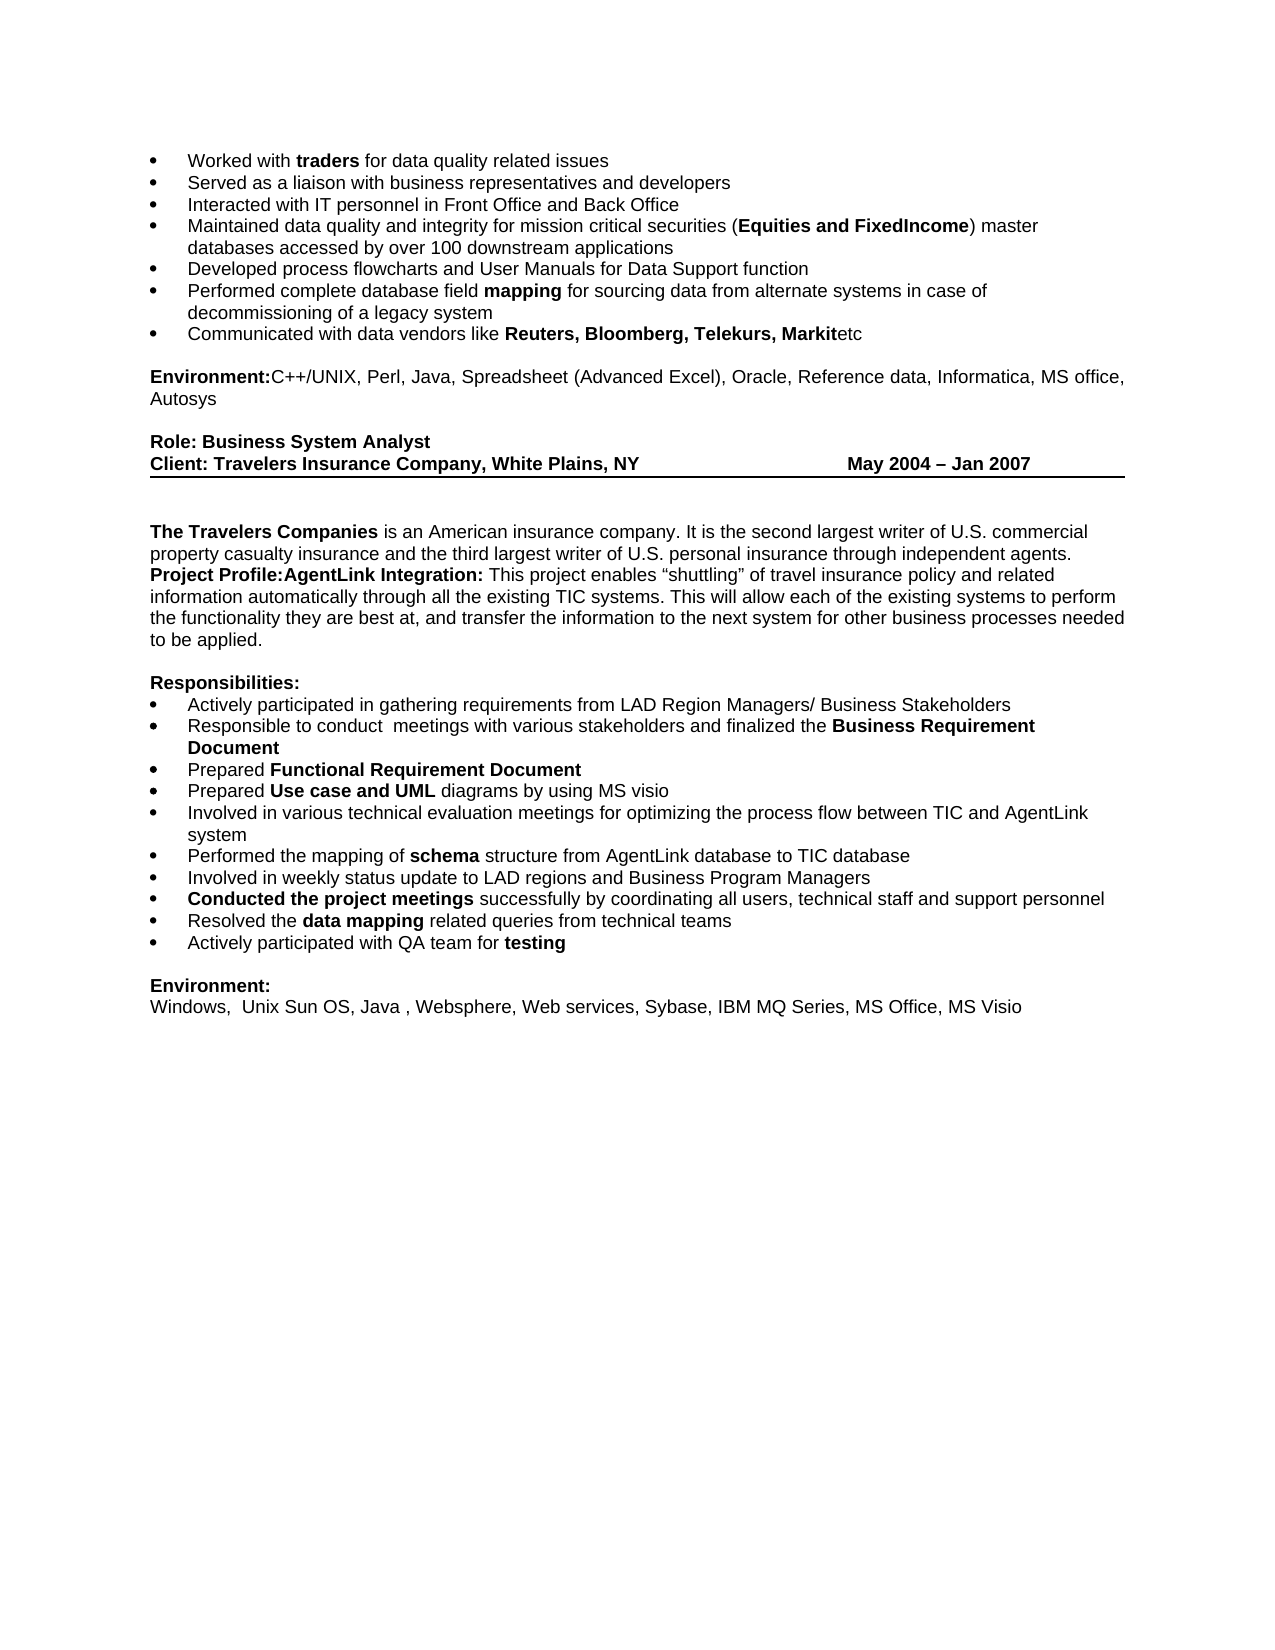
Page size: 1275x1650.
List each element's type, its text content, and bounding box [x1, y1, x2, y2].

list Maintained data quality and integrity for mission critical securities (Equities and FixedIncome) master databases accessed by over 100 downstream applications [150, 215, 1125, 258]
list Prepared Functional Requirement Document [150, 758, 1125, 780]
text Environment: [150, 975, 1125, 996]
list Performed complete database field mapping for sourcing data from alternate systems in case of decommissioning of a legacy system [150, 280, 1125, 323]
list Involved in various technical evaluation meetings for optimizing the process flow between TIC and AgentLink system [150, 802, 1125, 845]
list Worked with traders for data quality related issues [150, 150, 1125, 172]
list Performed the mapping of schema structure from AgentLink database to TIC database [150, 845, 1125, 867]
list Conducted the project meetings successfully by coordinating all users, technical staff and support personnel [150, 888, 1125, 910]
list Developed process flowcharts and User Manuals for Data Support function [150, 258, 1125, 280]
text Role: Business System Analyst [150, 431, 1125, 453]
list Actively participated in gathering requirements from LAD Region Managers/ Business Stakeholders [150, 693, 1125, 715]
list Involved in weekly status update to LAD regions and Business Program Managers [150, 867, 1125, 888]
list Served as a liaison with business representatives and developers [150, 172, 1125, 193]
list Client: Travelers Insurance Company, White Plains, NY May 2004 – Jan 2007 [150, 453, 1125, 476]
text Environment:C++/UNIX, Perl, Java, Spreadsheet (Advanced Excel), Oracle, Reference data, Informatica, MS office, Autosys [150, 366, 1125, 409]
list Interacted with IT personnel in Front Office and Back Office [150, 193, 1125, 215]
list Actively participated with QA team for testing [150, 932, 1125, 953]
list Responsible to conduct meetings with various stakeholders and finalized the Business Requirement Document [150, 715, 1125, 758]
list Communicated with data vendors like Reuters, Bloomberg, Telekurs, Markitetc [150, 323, 1125, 345]
text Windows, Unix Sun OS, Java , Websphere, Web services, Sybase, IBM MQ Series, MS Office, MS Visio [150, 996, 1125, 1018]
list Resolved the data mapping related queries from technical teams [150, 910, 1125, 932]
text Responsibilities: [150, 672, 1125, 693]
text The Travelers Companies is an American insurance company. It is the second largest writer of U.S. commercial property casualty insurance and the third largest writer of U.S. personal insurance through independent agents. Project Profile:AgentLink Integration: This project enables “shuttling” of travel insurance policy and related information automatically through all the existing TIC systems. This will allow each of the existing systems to perform the functionality they are best at, and transfer the information to the next system for other business processes needed to be applied. [150, 521, 1125, 650]
list Prepared Use case and UML diagrams by using MS visio [150, 780, 1125, 802]
